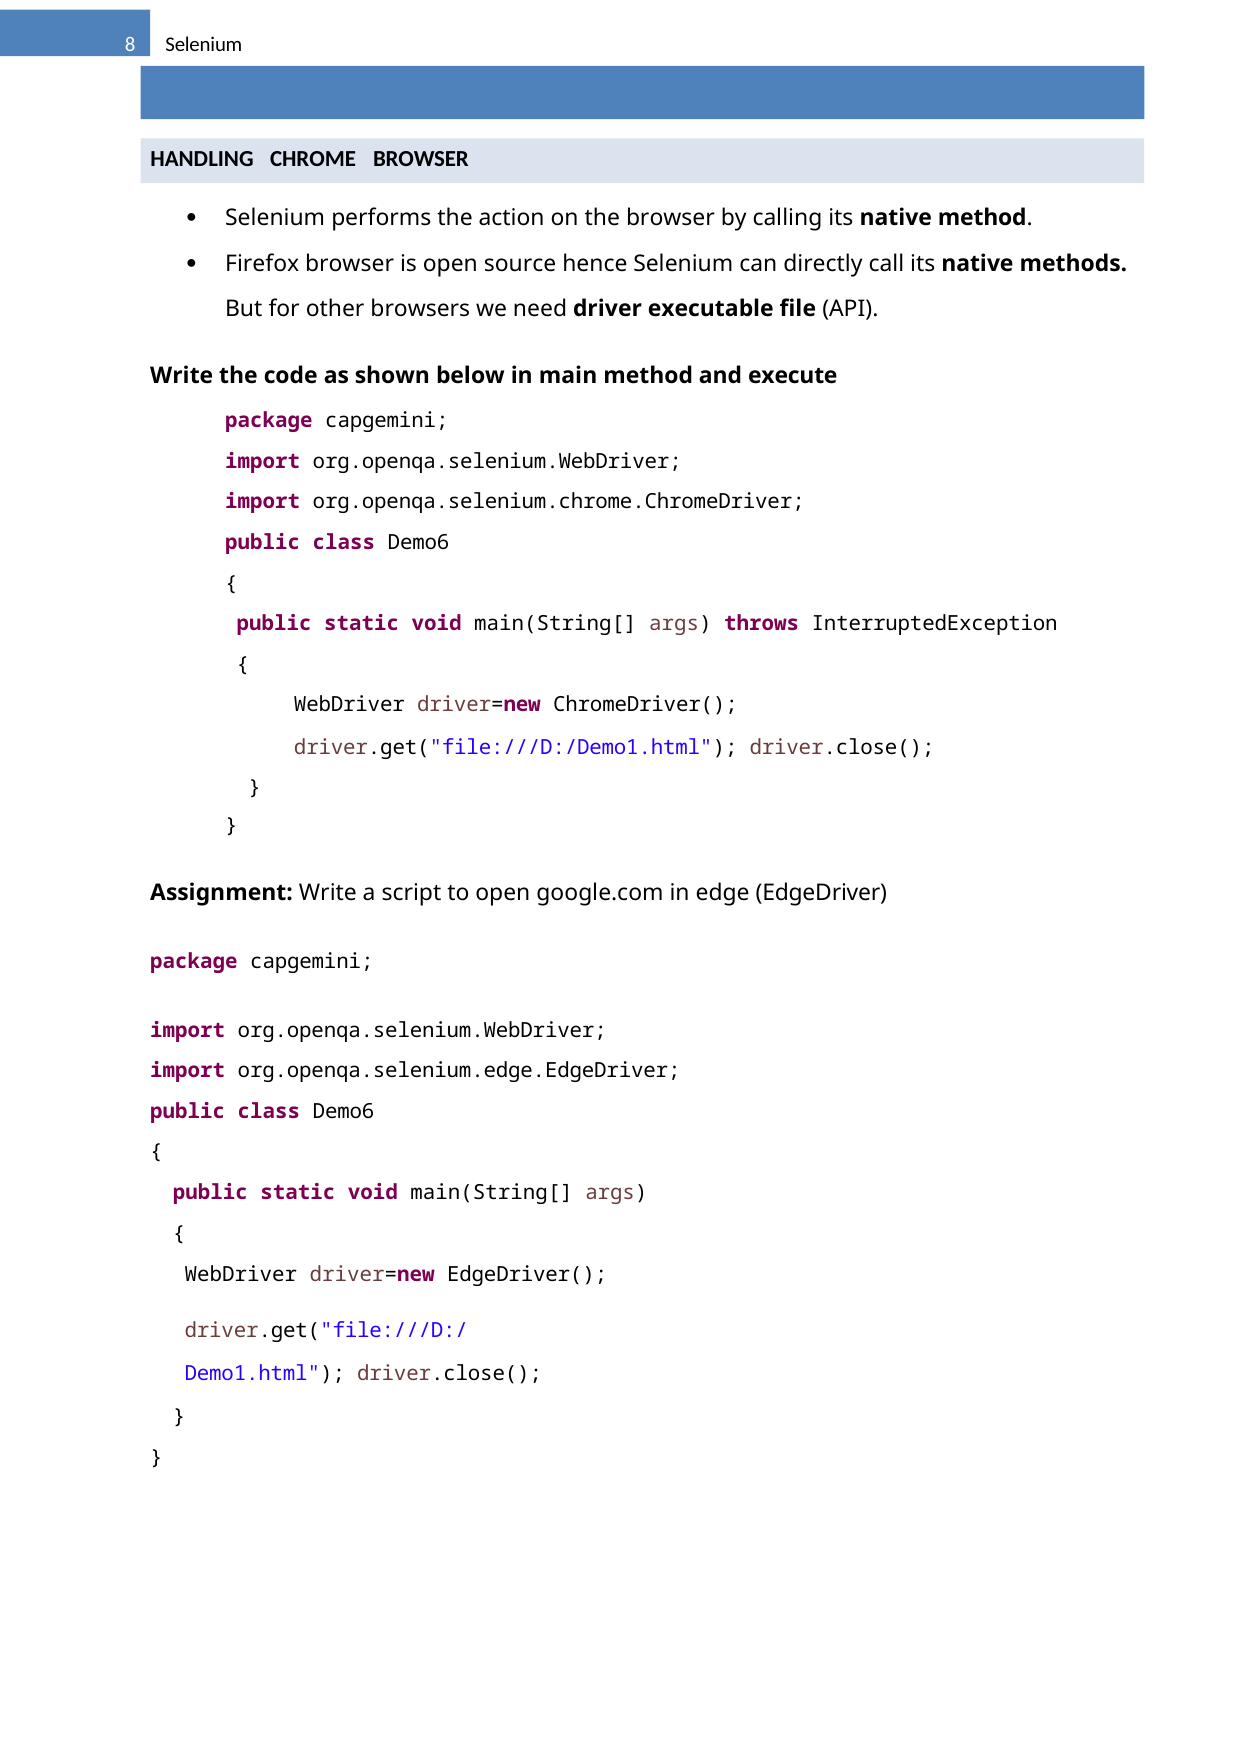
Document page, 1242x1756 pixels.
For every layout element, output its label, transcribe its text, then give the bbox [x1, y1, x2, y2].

text import org.openqa.selenium.WebDriver; [150, 1015, 1183, 1043]
text } [225, 810, 1183, 839]
text Assignment: Write a script to open google.com in edge (EdgeDriver) [150, 876, 1183, 907]
text { [236, 649, 1183, 677]
text WebDriver driver=new ChromeDriver(); driver.get("file:///D:/Demo1.html"); driver.close(); [294, 689, 1159, 761]
text package capgemini; [225, 405, 1183, 433]
text public static void main(String[] args) throws InterruptedException [236, 608, 1183, 637]
text { [150, 1136, 1183, 1165]
text package capgemini; [150, 946, 1183, 974]
text import org.openqa.selenium.edge.EdgeDriver; [150, 1055, 1183, 1084]
subtitle Write the code as shown below in main method and execute [150, 359, 1183, 391]
text import org.openqa.selenium.chrome.ChromeDriver; [225, 486, 1183, 515]
text public static void main(String[] args) [173, 1177, 1183, 1205]
text WebDriver driver=new EdgeDriver(); [184, 1259, 1183, 1287]
list Selenium performs the action on the browser by calling its native method. [187, 201, 1183, 232]
text } [248, 775, 1183, 799]
text public class Demo6 [150, 1096, 1183, 1124]
list Firefox browser is open source hence Selenium can directly call its native methods. But for other browsers we need driver executable file (API). [187, 246, 1133, 323]
text { [225, 568, 1183, 596]
text import org.openqa.selenium.WebDriver; [225, 446, 1183, 474]
text } [173, 1401, 1183, 1430]
text driver.get("file:///D:/Demo1.html"); driver.close(); [184, 1316, 591, 1387]
text { [173, 1218, 1183, 1246]
text } [150, 1442, 1183, 1470]
text public class Demo6 [225, 527, 1183, 556]
